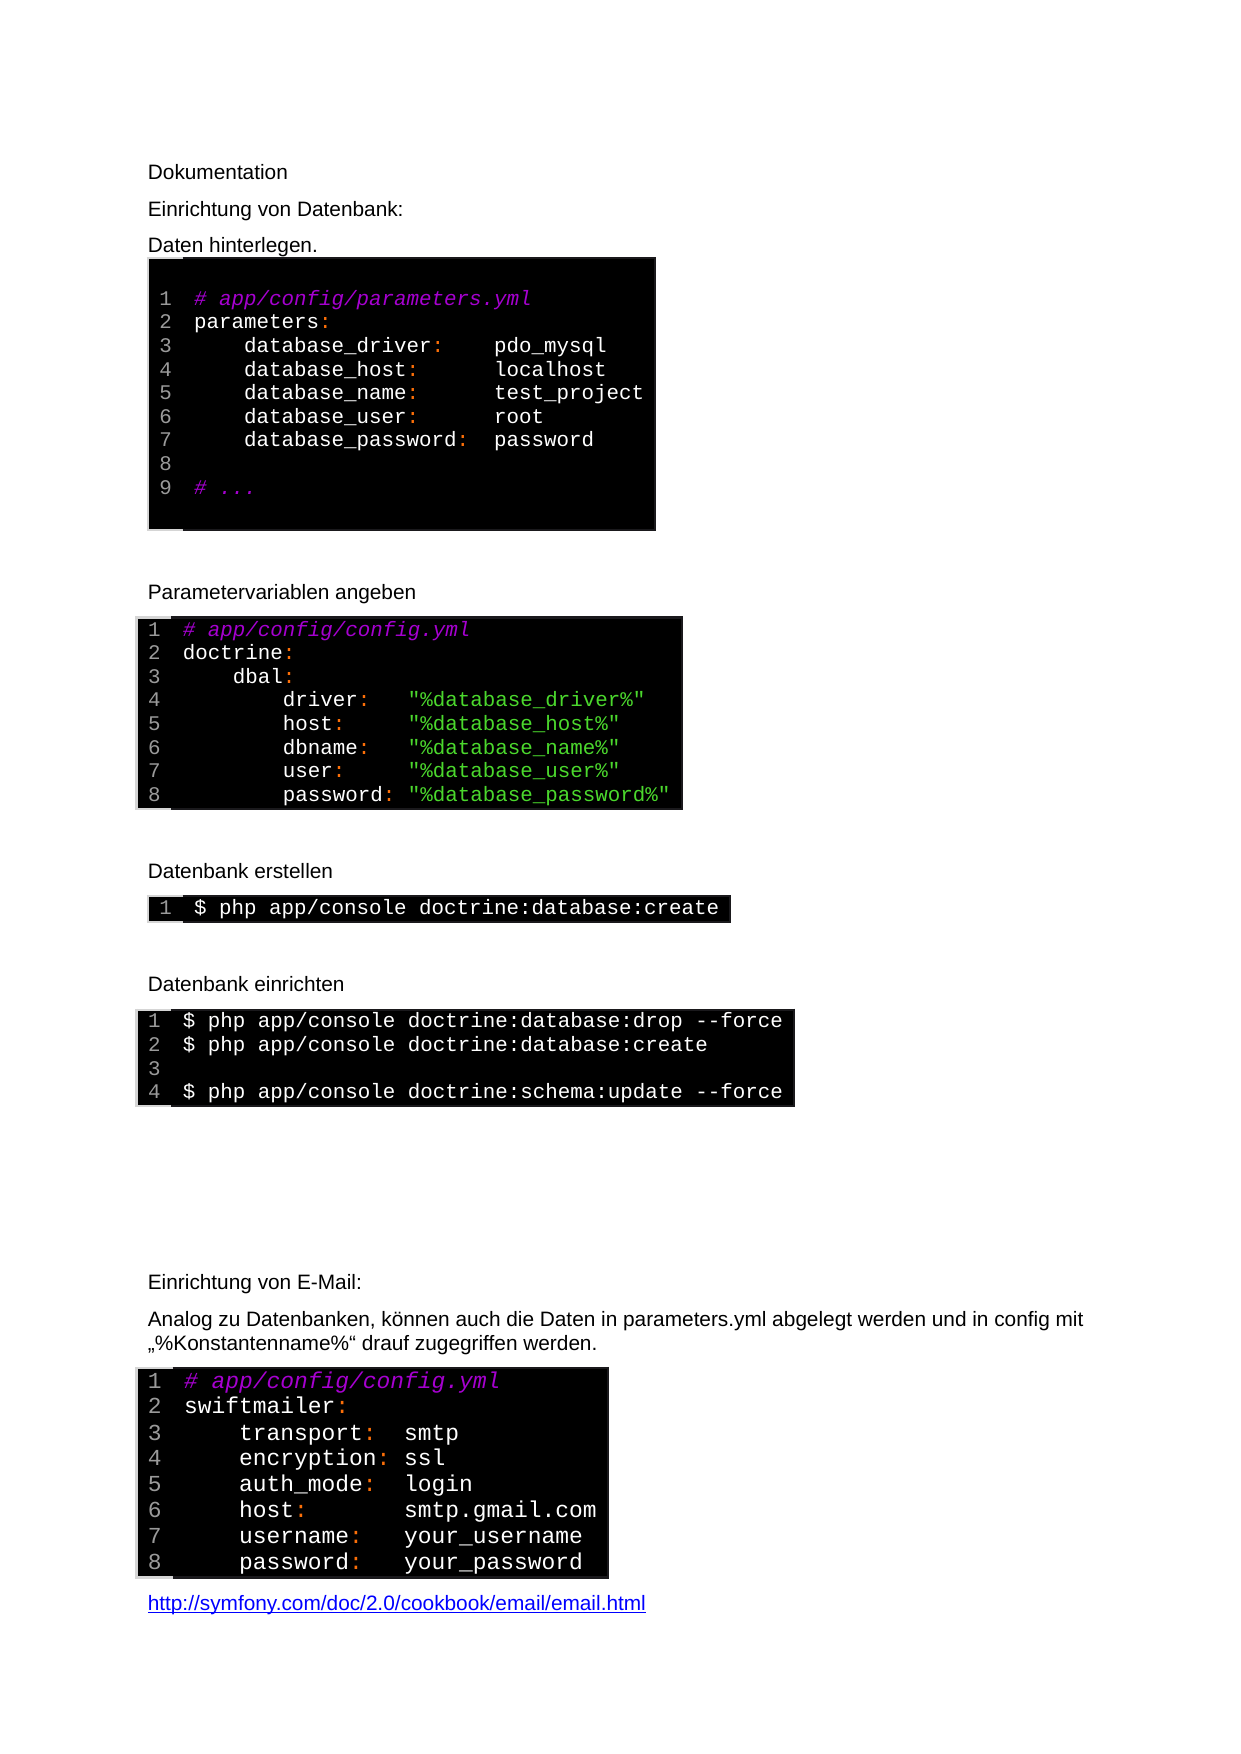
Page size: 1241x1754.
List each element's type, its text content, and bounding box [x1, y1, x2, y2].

table_header $ php app/console doctrine:database:drop --force $ php app/console doctrine:database:create $ php app/console doctrine:schema:update --force [171, 1011, 793, 1105]
text Parametervariablen angeben [148, 580, 1093, 604]
text Einrichtung von Datenbank: [148, 197, 1093, 221]
text http://symfony.com/doc/2.0/cookbook/email/email.html [148, 1591, 1093, 1615]
text Einrichtung von E-Mail: [148, 1270, 1093, 1294]
text Datenbank einrichten [148, 972, 1093, 996]
table_header 1 2 3 4 5 6 7 8 [138, 1369, 173, 1576]
table_header 1 2 3 4 5 6 7 8 9 [149, 259, 183, 529]
table_header # app/config/parameters.yml parameters: database_driver: pdo_mysql database_host: localhost database_name: test_project database_user: root database_password: password # ... [183, 259, 654, 529]
table_header 1 2 3 4 5 6 7 8 [138, 619, 171, 808]
table_header # app/config/config.yml doctrine: dbal: driver: "%database_driver%" host: "%database_host%" dbname: "%database_name%" user: "%database_user%" password: "%database_password%" [171, 619, 681, 808]
text Dokumentation [148, 160, 1093, 184]
table_header # app/config/config.yml swiftmailer: transport: smtp encryption: ssl auth_mode: login host: smtp.gmail.com username: your_username password: your_password [173, 1369, 607, 1576]
table_header 1 2 3 4 [138, 1011, 171, 1105]
text Datenbank erstellen [148, 859, 1093, 883]
text Daten hinterlegen. [148, 233, 1093, 257]
table_header 1 [149, 897, 183, 921]
text Analog zu Datenbanken, können auch die Daten in parameters.yml abgelegt werden und in config mit „%Konstantenname%“ drauf zugegriffen werden. [148, 1306, 1093, 1354]
table_header $ php app/console doctrine:database:create [183, 897, 729, 921]
